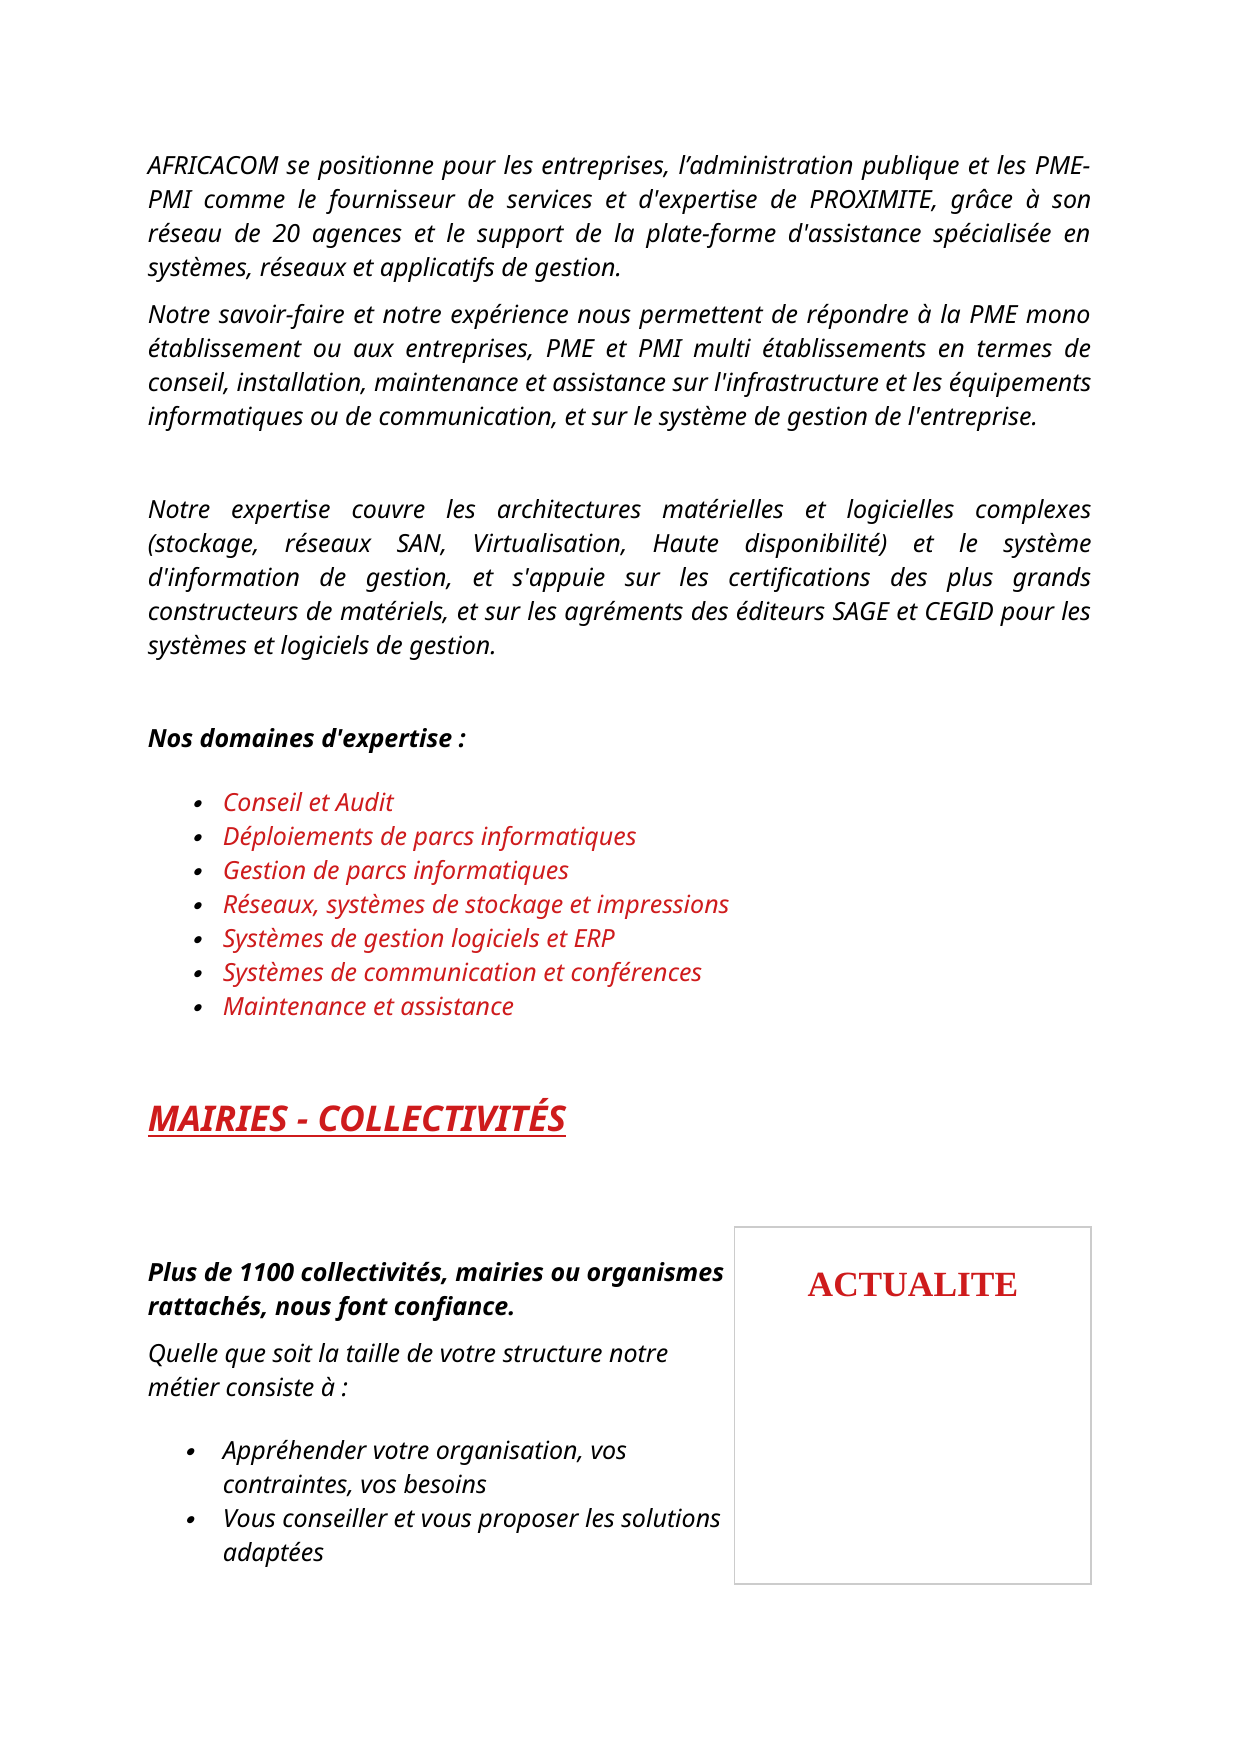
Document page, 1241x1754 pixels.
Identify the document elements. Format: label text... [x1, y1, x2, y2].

text AFRICACOM se positionne pour les entreprises, l’administration publique et les PME-PMI comme le fournisseur de services et d'expertise de PROXIMITE, grâce à son réseau de 20 agences et le support de la plate-forme d'assistance spécialisée en systèmes, réseaux et applicatifs de gestion. [148, 148, 1093, 284]
text Notre expertise couvre les architectures matérielles et logicielles complexes (stockage, réseaux SAN, Virtualisation, Haute disponibilité) et le système d'information de gestion, et s'appuie sur les certifications des plus grands constructeurs de matériels, et sur les agréments des éditeurs SAGE et CEGID pour les systèmes et logiciels de gestion. [148, 492, 1093, 662]
list Systèmes de communication et conférences [192, 954, 1093, 989]
text MAIRIES - COLLECTIVITÉS [148, 1094, 1093, 1142]
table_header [146, 1226, 734, 1583]
list Gestion de parcs informatiques [192, 852, 1093, 886]
list Déploiements de parcs informatiques [192, 818, 1093, 852]
list Conseil et Audit [192, 784, 1093, 818]
list Réseaux, systèmes de stockage et impressions [192, 886, 1093, 921]
list Systèmes de gestion logiciels et ERP [192, 921, 1093, 954]
text Nos domaines d'expertise : [148, 721, 1093, 755]
list Maintenance et assistance [192, 989, 1093, 1023]
text Notre savoir-faire et notre expérience nous permettent de répondre à la PME mono établissement ou aux entreprises, PME et PMI multi établissements en termes de conseil, installation, maintenance et assistance sur l'infrastructure et les équipements informatiques ou de communication, et sur le système de gestion de l'entreprise. [148, 296, 1093, 433]
table_header ACTUALITE [735, 1228, 1090, 1583]
